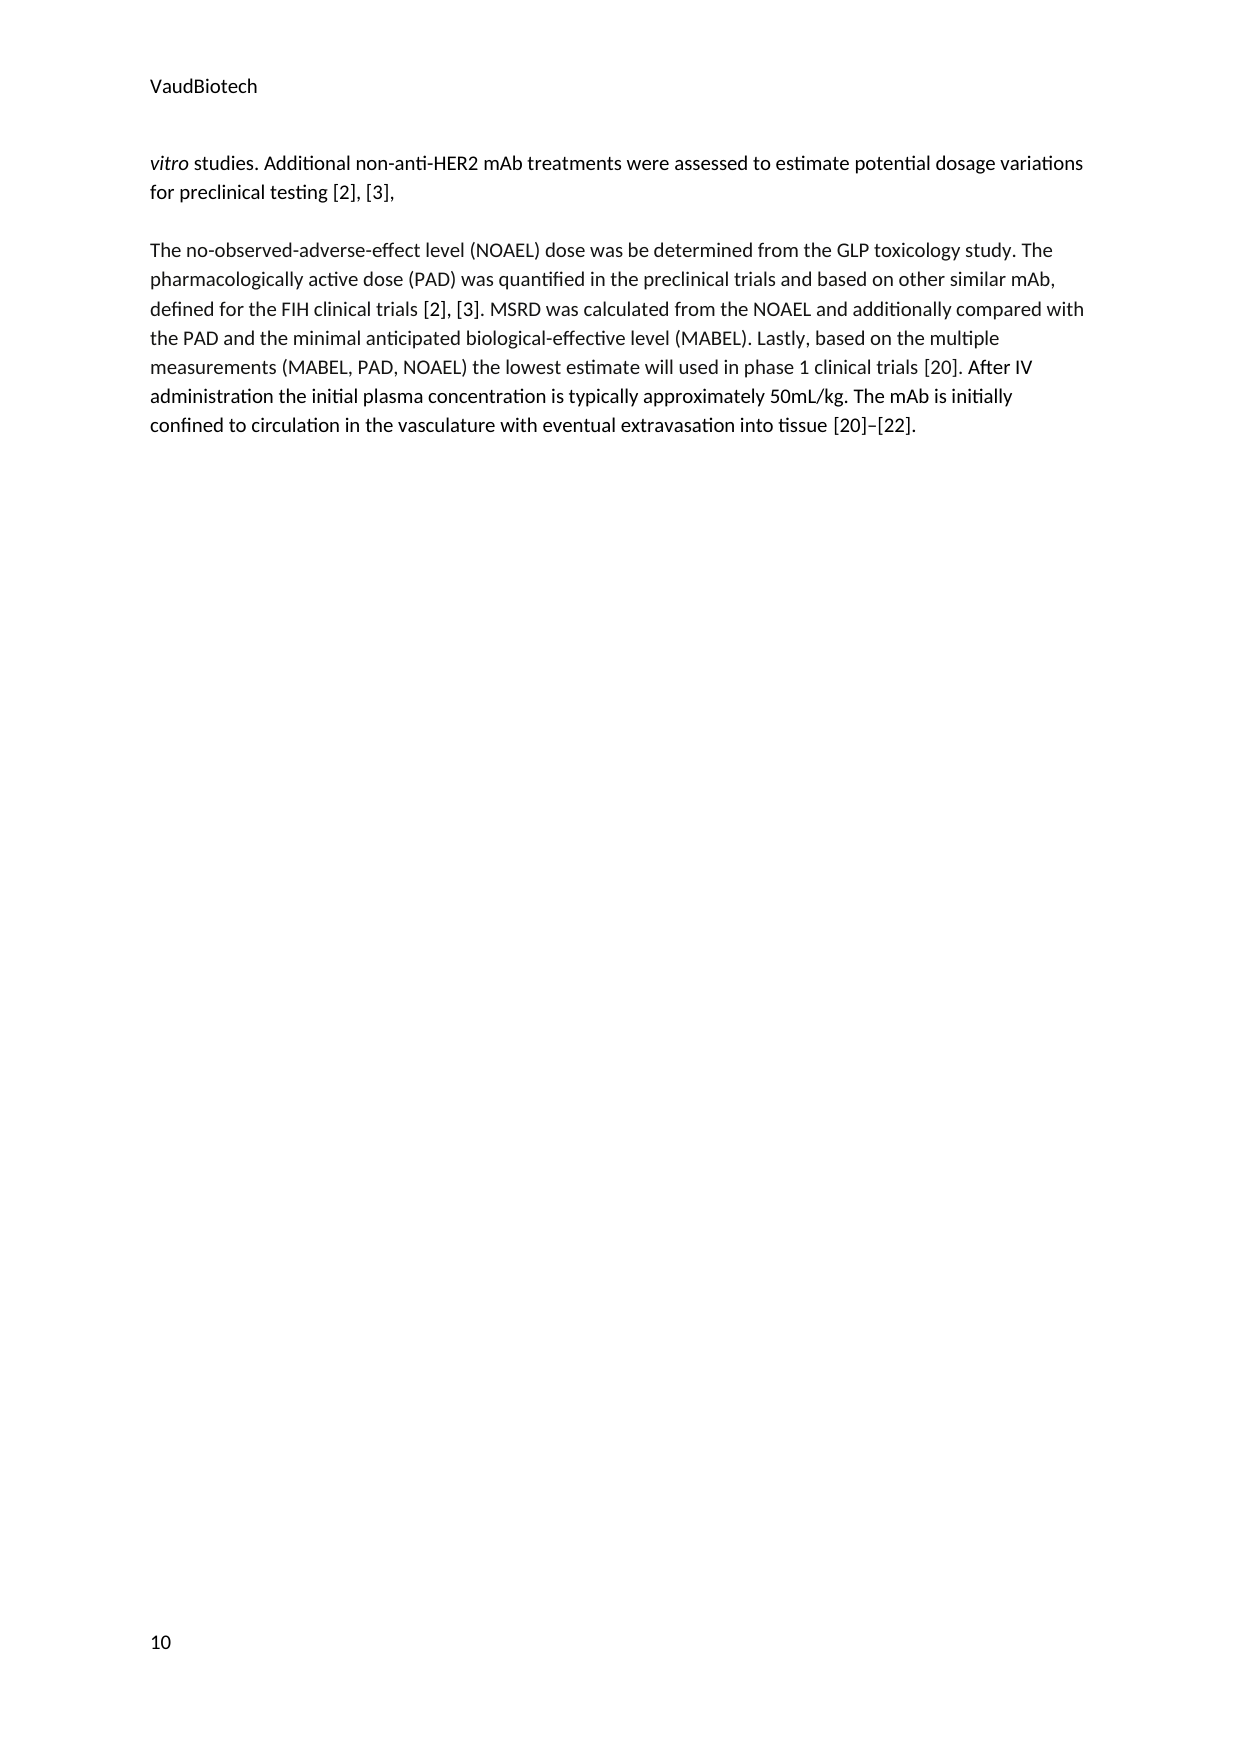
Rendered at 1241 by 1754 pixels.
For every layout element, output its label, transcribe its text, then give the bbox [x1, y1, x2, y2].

text The no-observed-adverse-effect level (NOAEL) dose was be determined from the GLP toxicology study. The pharmacologically active dose (PAD) was quantified in the preclinical trials and based on other similar mAb, defined for the FIH clinical trials [2], [3]. MSRD was calculated from the NOAEL and additionally compared with the PAD and the minimal anticipated biological-effective level (MABEL). Lastly, based on the multiple measurements (MABEL, PAD, NOAEL) the lowest estimate will used in phase 1 clinical trials [20]. After IV administration the initial plasma concentration is typically approximately 50mL/kg. The mAb is initially confined to circulation in the vasculature with eventual extravasation into tissue [20]–[22]. [150, 237, 1090, 438]
